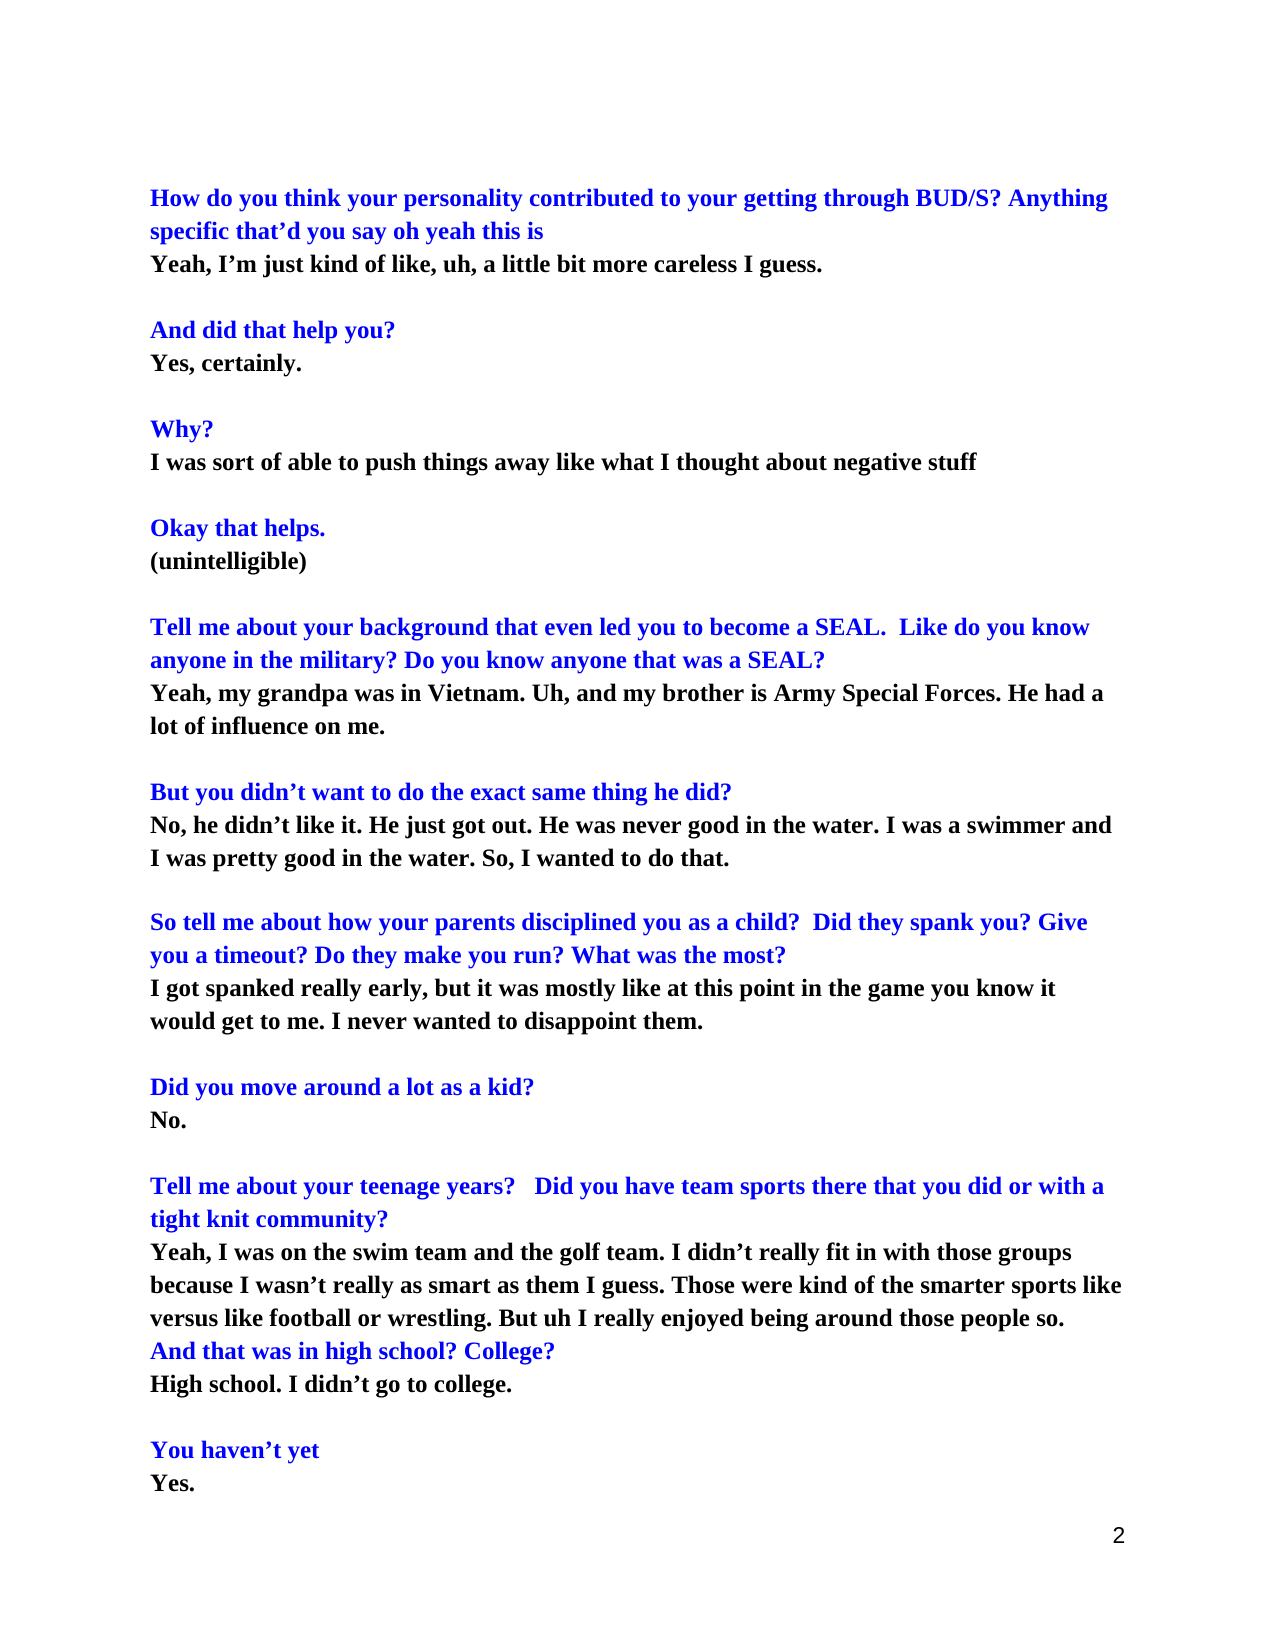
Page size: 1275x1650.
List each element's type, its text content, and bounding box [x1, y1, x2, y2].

text Why? [150, 414, 1125, 443]
text You haven’t yet [150, 1435, 1125, 1464]
text High school. I didn’t go to college. [150, 1369, 1125, 1398]
text Did you move around a lot as a kid? [150, 1072, 1125, 1101]
text Tell me about your teenage years? Did you have team sports there that you did or with a tight knit community? [150, 1171, 1125, 1233]
text So tell me about how your parents disciplined you as a child? Did they spank you? Give you a timeout? Do they make you run? What was the most? [150, 907, 1125, 968]
text And that was in high school? College? [150, 1336, 1125, 1365]
text Yes. [150, 1468, 1125, 1497]
text No. [150, 1105, 1125, 1133]
text I got spanked really early, but it was mostly like at this point in the game you know it would get to me. I never wanted to disappoint them. [150, 973, 1125, 1034]
text Tell me about your background that even led you to become a SEAL. Like do you know anyone in the military? Do you know anyone that was a SEAL? [150, 612, 1125, 674]
text How do you think your personality contributed to your getting through BUD/S? Anything specific that’d you say oh yeah this is [150, 183, 1125, 245]
text But you didn’t want to do the exact same thing he did? [150, 777, 1125, 806]
text Yeah, I was on the swim team and the golf team. I didn’t really fit in with those groups because I wasn’t really as smart as them I guess. Those were kind of the smarter sports like versus like football or wrestling. But uh I really enjoyed being around those people so. [150, 1237, 1125, 1332]
text No, he didn’t like it. He just got out. He was never good in the water. I was a swimmer and I was pretty good in the water. So, I wanted to do that. [150, 810, 1125, 872]
text Yeah, I’m just kind of like, uh, a little bit more careless I guess. [150, 249, 1125, 278]
text (unintelligible) [150, 546, 1125, 575]
text Yeah, my grandpa was in Vietnam. Uh, and my brother is Army Special Forces. He had a lot of influence on me. [150, 678, 1125, 740]
text Okay that helps. [150, 513, 1125, 542]
text And did that help you? [150, 315, 1125, 344]
text I was sort of able to push things away like what I thought about negative stuff [150, 447, 1125, 476]
text Yes, certainly. [150, 348, 1125, 377]
